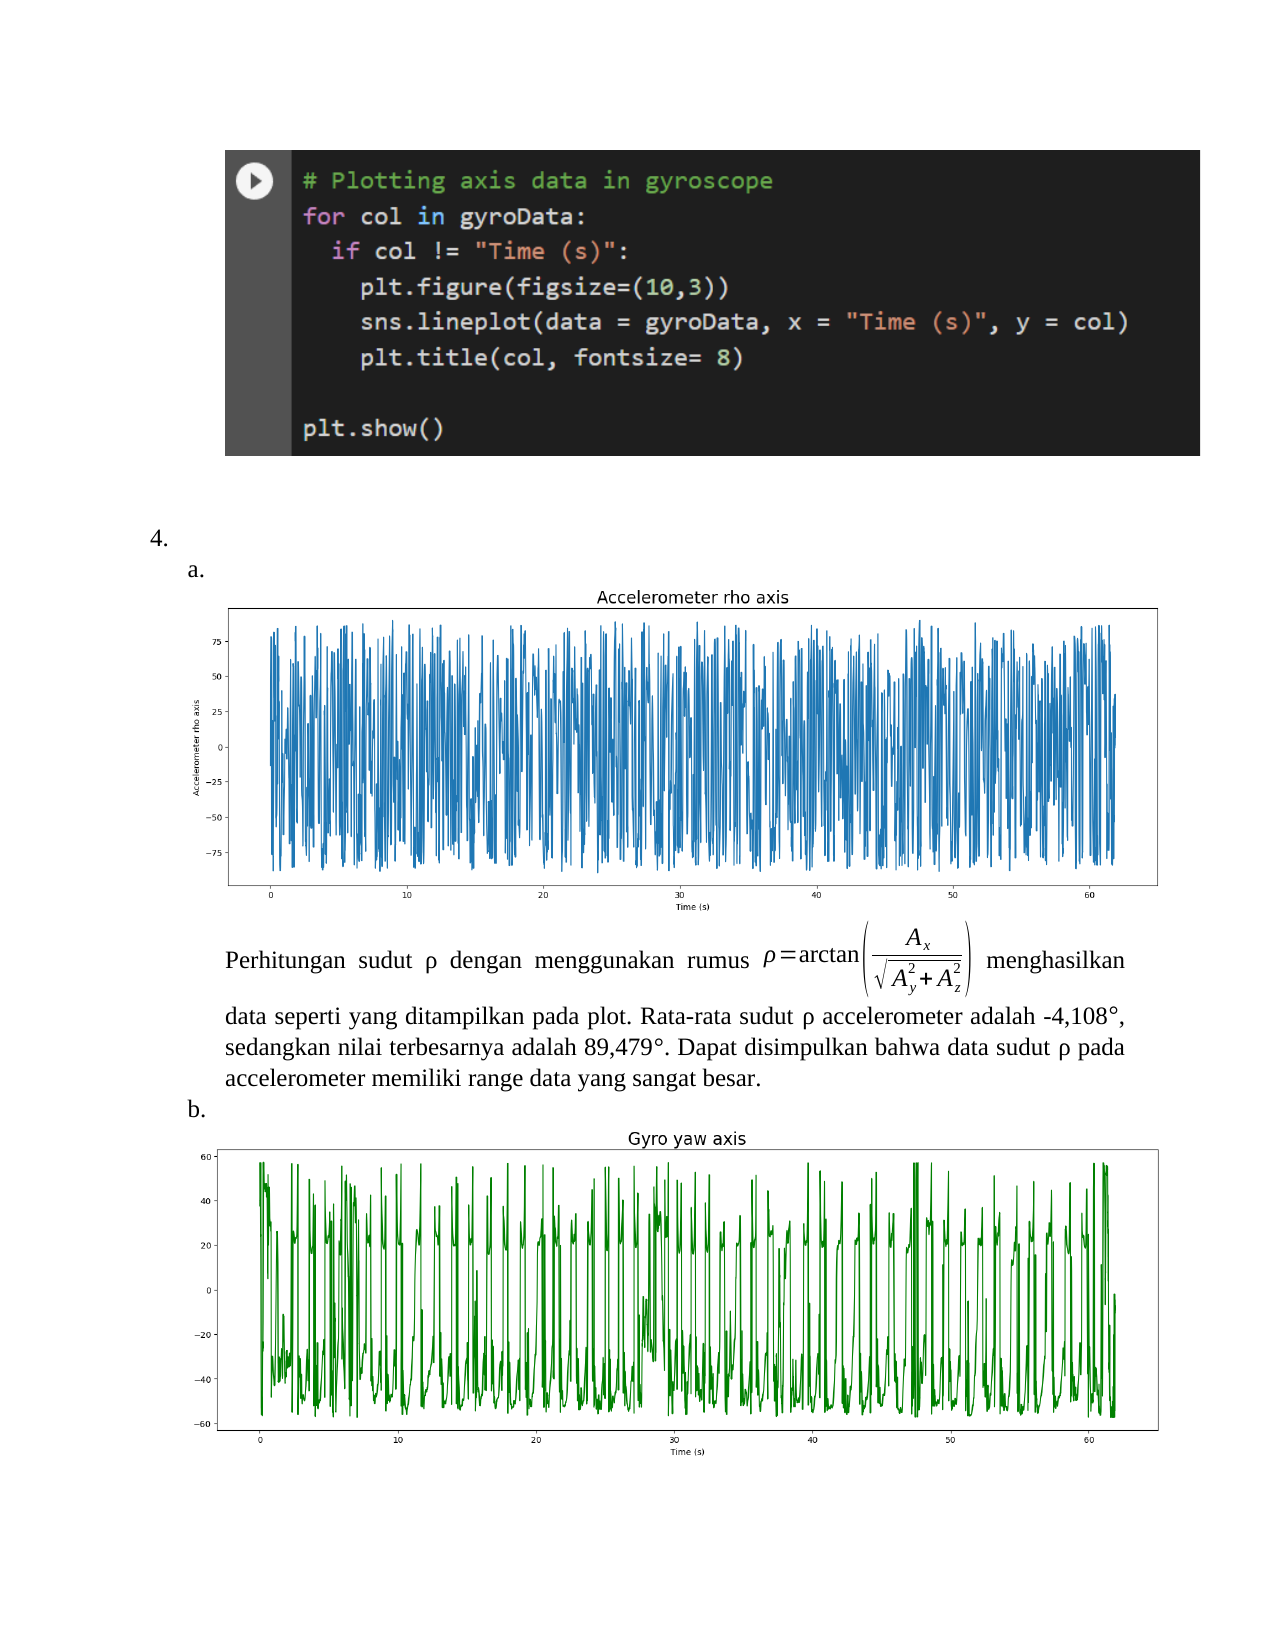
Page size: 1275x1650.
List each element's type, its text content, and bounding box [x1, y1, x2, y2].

list Perhitungan sudut ρ dengan menggunakan rumus menghasilkan data seperti yang ditampilkan pada plot. Rata-rata sudut ρ accelerometer adalah -4,108, sedangkan nilai terbesarnya adalah 89,479. Dapat disimpulkan bahwa data sudut ρ pada accelerometer memiliki range data yang sangat besar. [225, 919, 1125, 1092]
picture [187, 1125, 1163, 1462]
picture [225, 150, 1200, 456]
picture [187, 584, 1163, 917]
